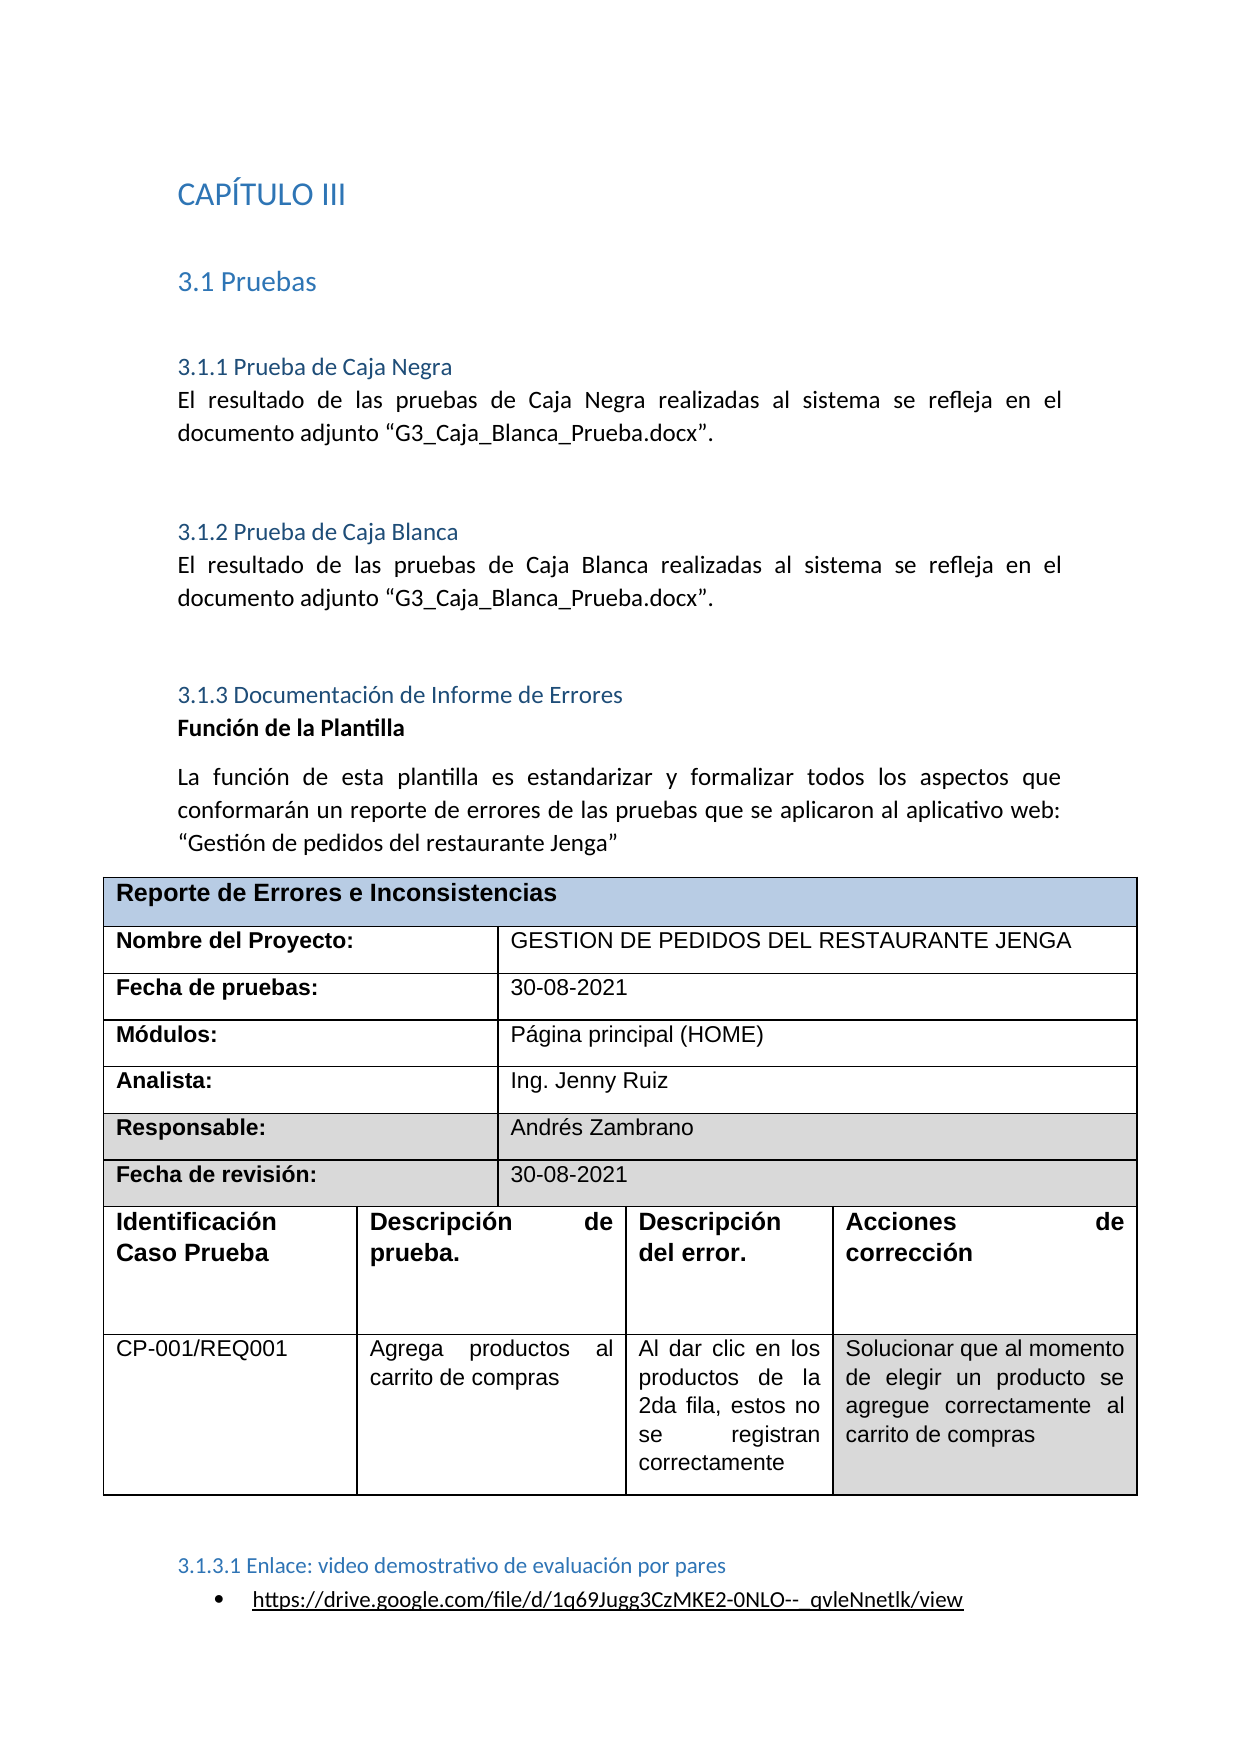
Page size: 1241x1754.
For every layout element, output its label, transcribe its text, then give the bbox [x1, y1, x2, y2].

table_cell Analista: [104, 1067, 497, 1112]
list https://drive.google.com/file/d/1q69Jugg3CzMKE2-0NLO--_qvleNnetlk/view [215, 1585, 1063, 1613]
subtitle 3.1.2 Prueba de Caja Blanca [177, 516, 1063, 547]
table_cell Al dar clic en los productos de la 2da fila, estos no se registran correctamente [627, 1335, 832, 1494]
text El resultado de las pruebas de Caja Negra realizadas al sistema se refleja en el documento adjunto “G3_Caja_Blanca_Prueba.docx”. [177, 384, 1063, 448]
table_cell Agrega productos al carrito de compras [358, 1335, 625, 1494]
table_cell Andrés Zambrano [499, 1114, 1136, 1159]
table_cell Acciones de corrección [834, 1207, 1136, 1334]
table_cell Responsable: [104, 1114, 497, 1159]
table_cell 30-08-2021 [499, 1161, 1136, 1206]
table_cell Fecha de pruebas: [104, 974, 497, 1019]
subtitle CAPÍTULO III [177, 173, 1063, 213]
table_cell Fecha de revisión: [104, 1161, 497, 1206]
subtitle 3.1.1 Prueba de Caja Negra [177, 351, 1063, 382]
table_cell CP-001/REQ001 [104, 1335, 356, 1494]
text El resultado de las pruebas de Caja Blanca realizadas al sistema se refleja en el documento adjunto “G3_Caja_Blanca_Prueba.docx”. [177, 549, 1063, 613]
subtitle 3.1.3 Documentación de Informe de Errores [177, 679, 1063, 709]
table_cell Identificación Caso Prueba [104, 1207, 356, 1334]
text La función de esta plantilla es estandarizar y formalizar todos los aspectos que conformarán un reporte de errores de las pruebas que se aplicaron al aplicativo web: “Gestión de pedidos del restaurante Jenga” [177, 761, 1063, 858]
table_cell GESTION DE PEDIDOS DEL RESTAURANTE JENGA [499, 927, 1136, 972]
text Función de la Plantilla [177, 712, 1063, 742]
subtitle 3.1 Pruebas [177, 263, 1063, 299]
table_header Reporte de Errores e Inconsistencias [104, 878, 1136, 926]
table_cell Ing. Jenny Ruiz [499, 1067, 1136, 1112]
table_cell Descripción del error. [627, 1207, 832, 1334]
subtitle 3.1.3.1 Enlace: video demostrativo de evaluación por pares [177, 1551, 1063, 1579]
table_cell Descripción de prueba. [358, 1207, 625, 1334]
table_cell 30-08-2021 [499, 974, 1136, 1019]
table_cell Solucionar que al momento de elegir un producto se agregue correctamente al carrito de compras [834, 1335, 1136, 1494]
table_cell Página principal (HOME) [499, 1021, 1136, 1066]
table_cell Módulos: [104, 1021, 497, 1066]
table_cell Nombre del Proyecto: [104, 927, 497, 972]
